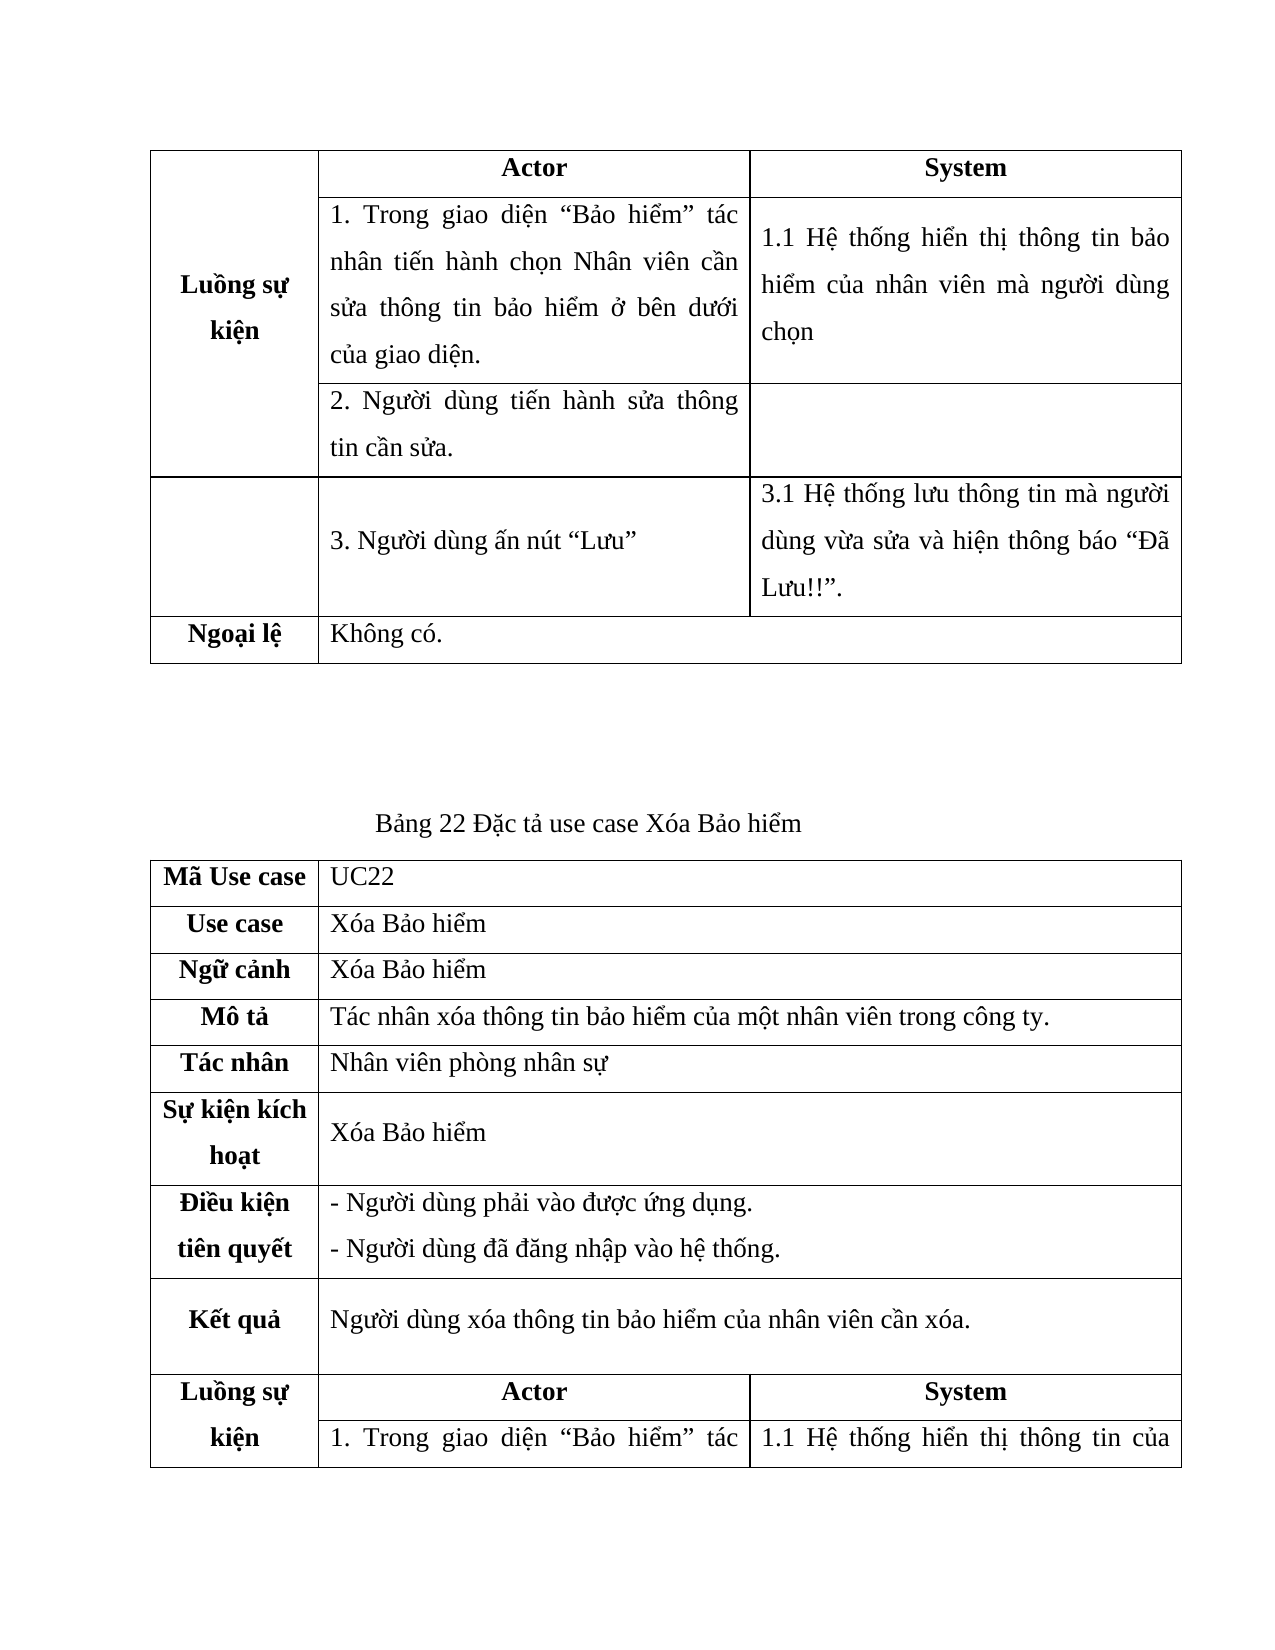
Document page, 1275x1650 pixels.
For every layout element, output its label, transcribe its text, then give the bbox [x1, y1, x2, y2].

table_cell 3. Người dùng ấn nút “Lưu” [319, 478, 749, 616]
table_cell Actor [319, 1375, 749, 1420]
table_cell [751, 384, 1181, 476]
table_cell Điều kiện tiên quyết [151, 1186, 318, 1278]
table_cell System [751, 151, 1181, 197]
table_cell System [751, 1375, 1181, 1420]
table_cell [319, 1421, 749, 1467]
table_cell Xóa Bảo hiểm [319, 1093, 1181, 1185]
table_cell - Người dùng phải vào được ứng dụng. - Người dùng đã đăng nhập vào hệ thống. [319, 1186, 1181, 1278]
table_cell Kết quả [151, 1279, 318, 1373]
table_header Mã Use case [151, 861, 318, 906]
table_cell Xóa Bảo hiểm [319, 954, 1181, 999]
table_cell Mô tả [151, 1000, 318, 1045]
table_cell Use case [151, 907, 318, 952]
table_cell Ngữ cảnh [151, 954, 318, 999]
table_cell Không có. [319, 617, 1181, 663]
table_cell Actor [319, 151, 749, 197]
table_cell Ngoại lệ [151, 617, 318, 663]
text Bảng 22 Đặc tả use case Xóa Bảo hiểm [150, 807, 1125, 839]
table_cell Tác nhân [151, 1046, 318, 1092]
table_cell Người dùng xóa thông tin bảo hiểm của nhân viên cần xóa. [319, 1279, 1181, 1373]
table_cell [751, 1421, 1181, 1467]
table_cell 1. Trong giao diện “Bảo hiểm” tác nhân tiến hành chọn Nhân viên cần sửa thông tin bảo hiểm ở bên dưới của giao diện. [319, 198, 749, 383]
table_cell Luồng sự kiện [151, 1375, 318, 1467]
table_cell Xóa Bảo hiểm [319, 907, 1181, 952]
table_cell Tác nhân xóa thông tin bảo hiểm của một nhân viên trong công ty. [319, 1000, 1181, 1045]
table_cell 2. Người dùng tiến hành sửa thông tin cần sửa. [319, 384, 749, 476]
table_header UC22 [319, 861, 1181, 906]
table_cell 3.1 Hệ thống lưu thông tin mà người dùng vừa sửa và hiện thông báo “Đã Lưu!!”. [751, 478, 1181, 616]
table_cell Nhân viên phòng nhân sự [319, 1046, 1181, 1092]
table_cell 1.1 Hệ thống hiển thị thông tin bảo hiểm của nhân viên mà người dùng chọn [751, 198, 1181, 383]
table_cell Sự kiện kích hoạt [151, 1093, 318, 1185]
table_cell [151, 478, 318, 616]
table_cell Luồng sự kiện [151, 151, 318, 476]
